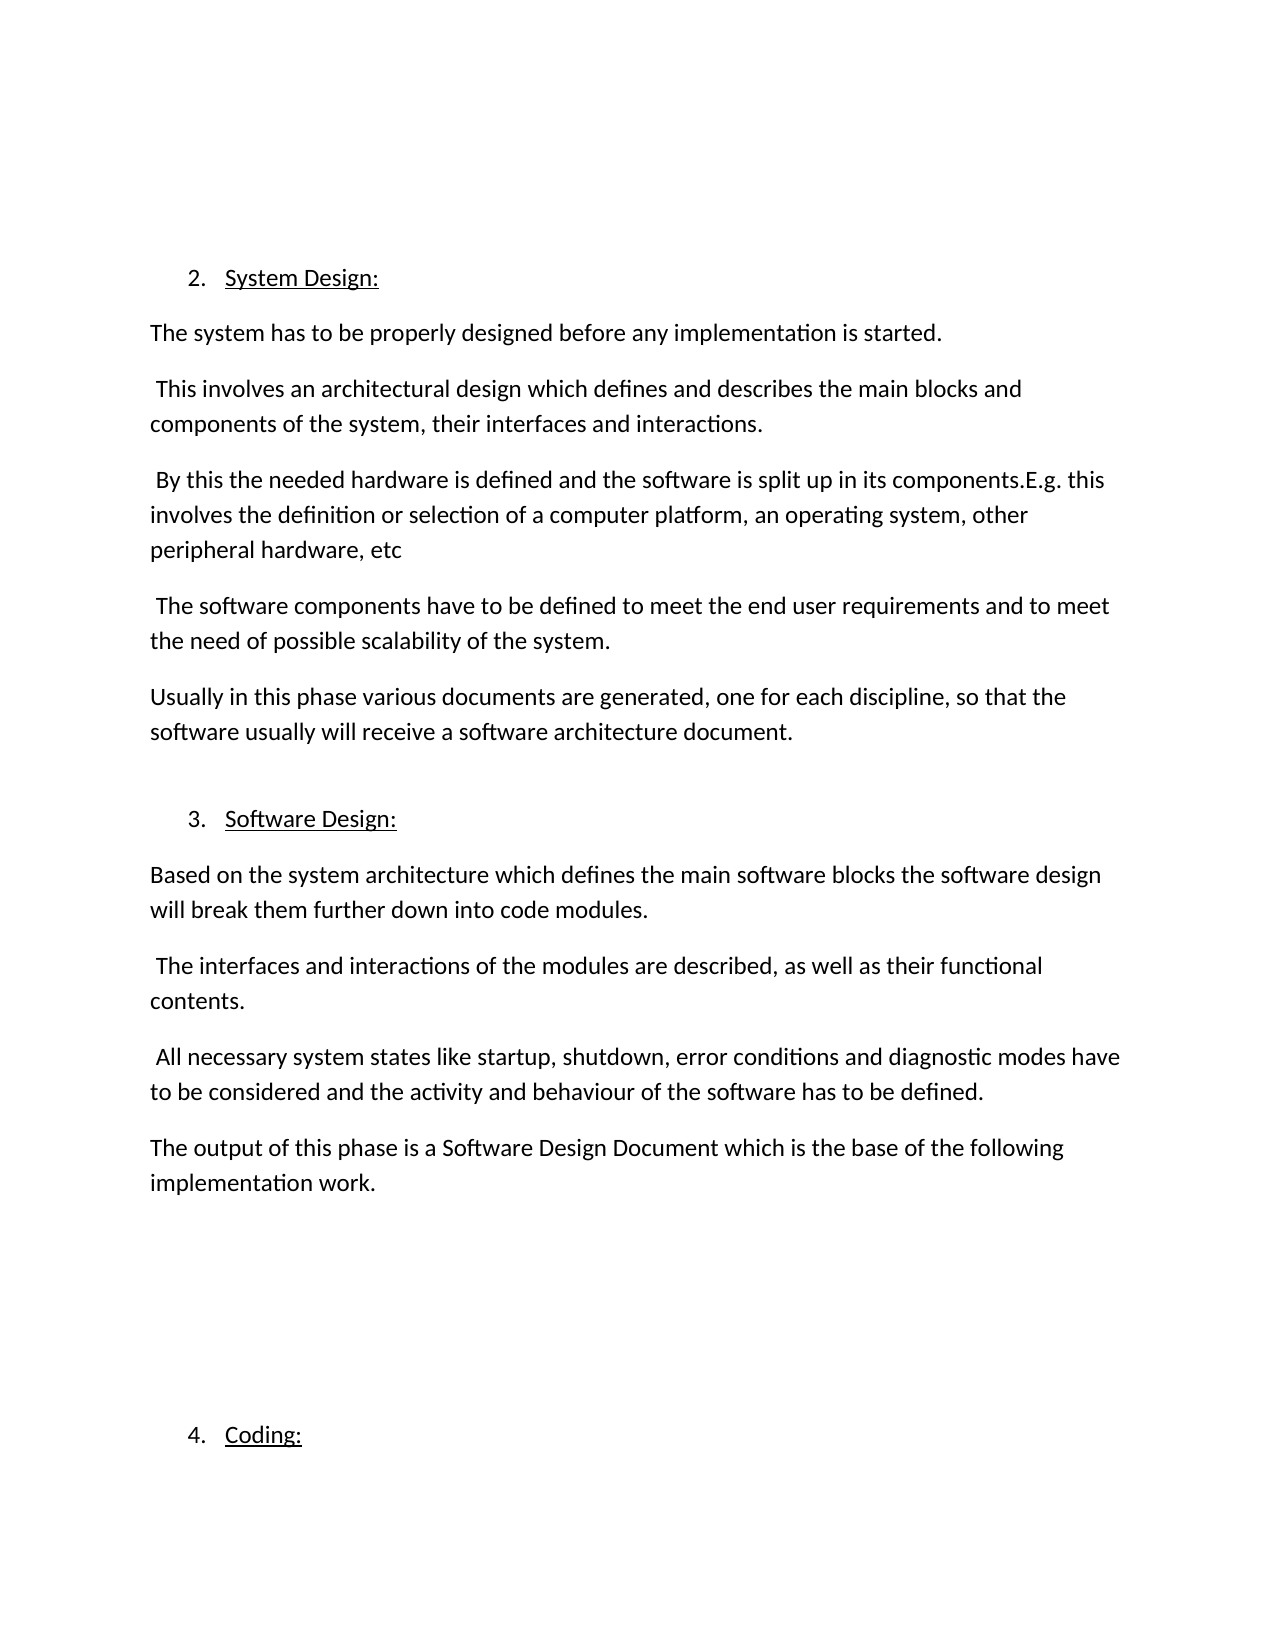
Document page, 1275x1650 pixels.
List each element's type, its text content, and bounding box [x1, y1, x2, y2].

text This involves an architectural design which defines and describes the main blocks and components of the system, their interfaces and interactions. [150, 373, 1125, 439]
text Usually in this phase various documents are generated, one for each discipline, so that the software usually will receive a software architecture document. [150, 681, 1125, 778]
text The system has to be properly designed before any implementation is started. [150, 317, 1125, 348]
list Software Design: [187, 803, 1125, 834]
text By this the needed hardware is defined and the software is split up in its components.E.g. this involves the definition or selection of a computer platform, an operating system, other peripheral hardware, etc [150, 464, 1125, 565]
list System Design: [187, 262, 1125, 292]
text Based on the system architecture which defines the main software blocks the software design will break them further down into code modules. [150, 859, 1125, 925]
list Coding: [187, 1419, 1125, 1450]
text The software components have to be defined to meet the end user requirements and to meet the need of possible scalability of the system. [150, 590, 1125, 656]
text The interfaces and interactions of the modules are described, as well as their functional contents. [150, 950, 1125, 1016]
text All necessary system states like startup, shutdown, error conditions and diagnostic modes have to be considered and the activity and behaviour of the software has to be defined. [150, 1041, 1125, 1107]
text The output of this phase is a Software Design Document which is the base of the following implementation work. [150, 1132, 1125, 1229]
